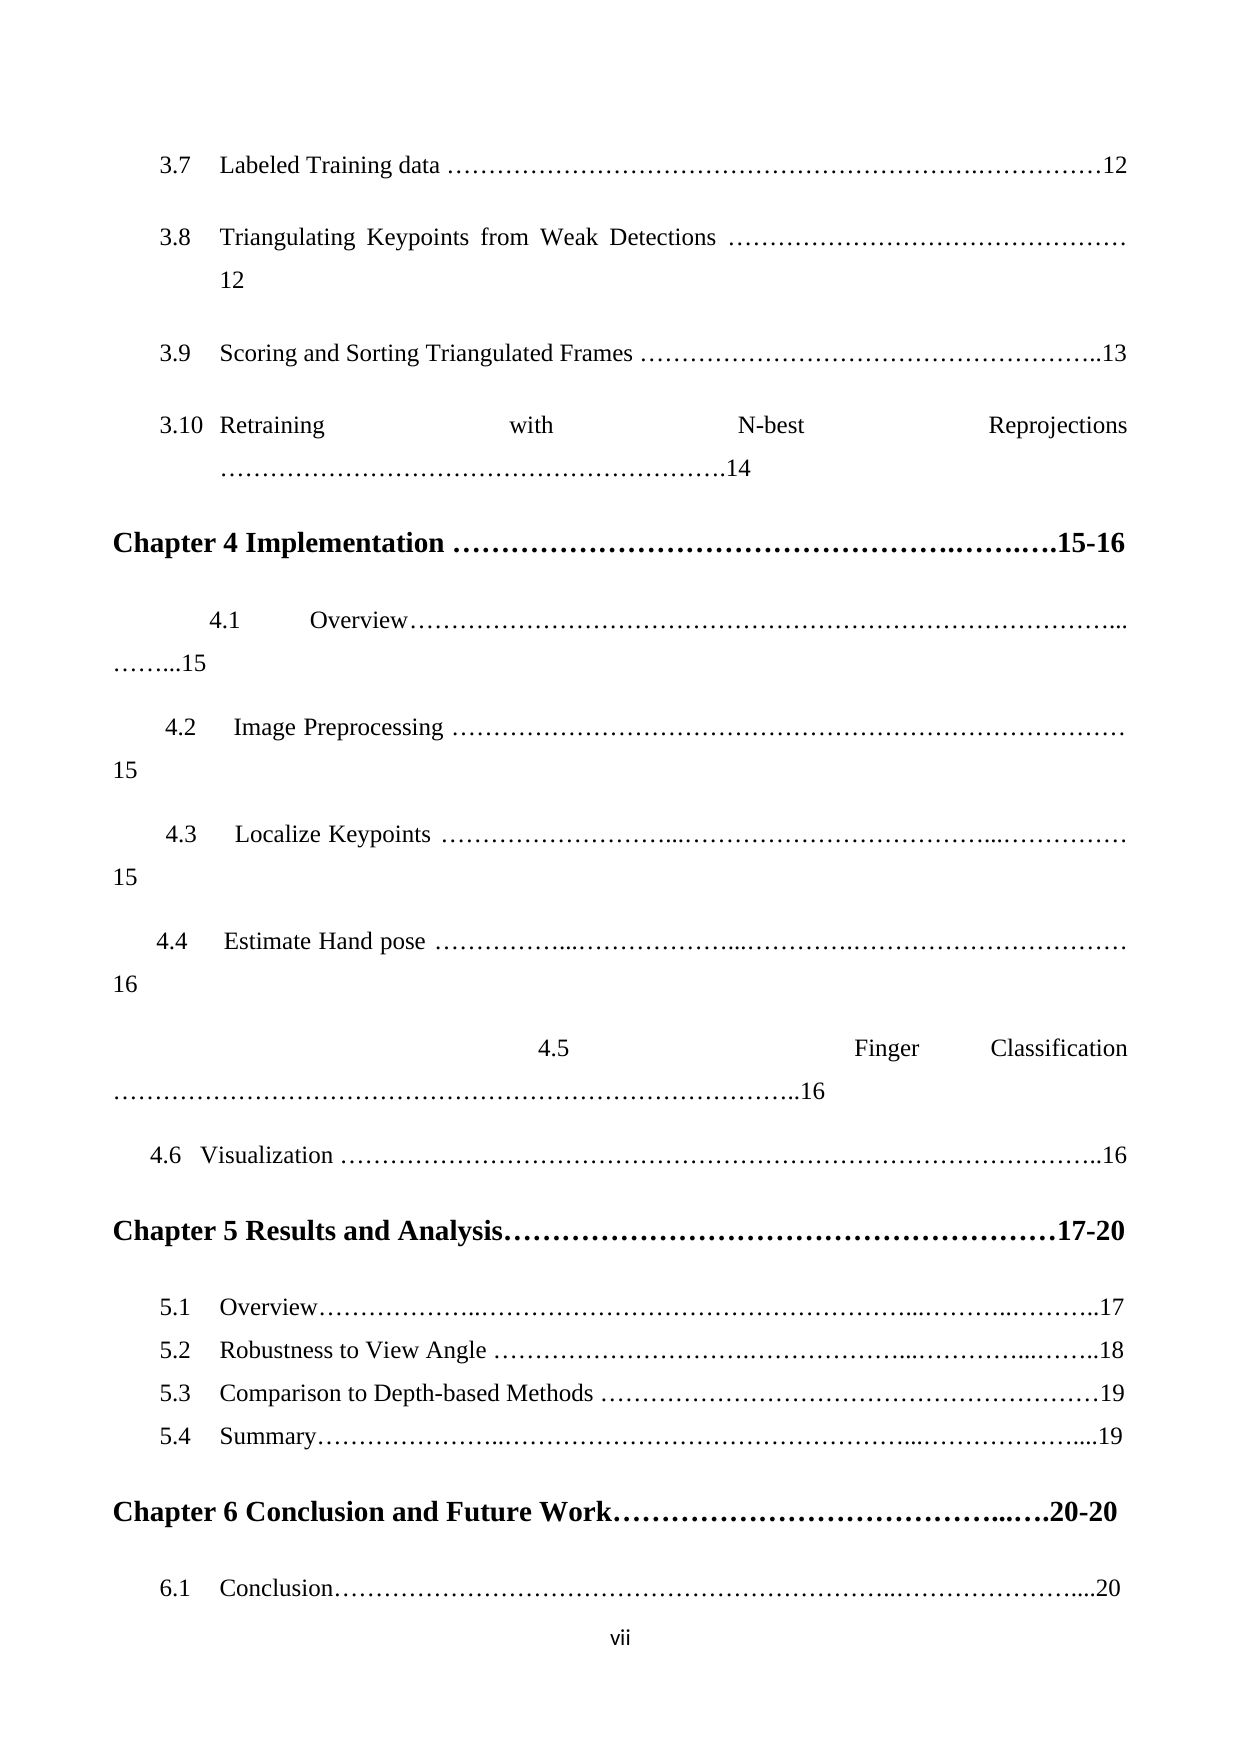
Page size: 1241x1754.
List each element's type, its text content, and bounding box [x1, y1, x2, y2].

text 4.5 Finger Classification ………………………………………………………………………..16 [112, 1033, 1128, 1105]
text 4.6 Visualization ………………………………………………………………………………..16 [112, 1140, 1128, 1169]
text 4.3 Localize Keypoints ………………………...………………………………...……………15 [112, 819, 1128, 891]
text 4.1 Overview…………………………………………………………………………...……...15 [112, 605, 1128, 677]
list Labeled Training data ……………………………………………………….……………12 [159, 150, 1128, 179]
list Conclusion…………………………………………………………..…………………....20 [159, 1573, 1128, 1602]
list Overview………………..……………………………………………...………..………..17 [159, 1292, 1128, 1321]
list Summary…………………..…………………………………………...………………....19 [159, 1421, 1128, 1450]
text Chapter 6 Conclusion and Future Work…………………………………...….20-20 [112, 1494, 1128, 1527]
text 4.2 Image Preprocessing ………………………………………………………………………15 [112, 712, 1128, 784]
text 4.4 Estimate Hand pose ……………...………………...………….……………………………16 [112, 926, 1128, 998]
text Chapter 5 Results and Analysis…………………………………………………17-20 [112, 1213, 1128, 1246]
list Triangulating Keypoints from Weak Detections …………………………………………12 [159, 222, 1128, 294]
text Chapter 4 Implementation …………………………………………….…….….15-16 [112, 525, 1128, 559]
list Scoring and Sorting Triangulated Frames ………………………………………………..13 [159, 338, 1128, 366]
list Robustness to View Angle ………………………….………………...…………...……..18 [159, 1335, 1128, 1364]
list Retraining with N-best Reprojections …………………………………………………….14 [159, 410, 1128, 482]
list Comparison to Depth-based Methods ……………………………………………………19 [159, 1378, 1128, 1407]
